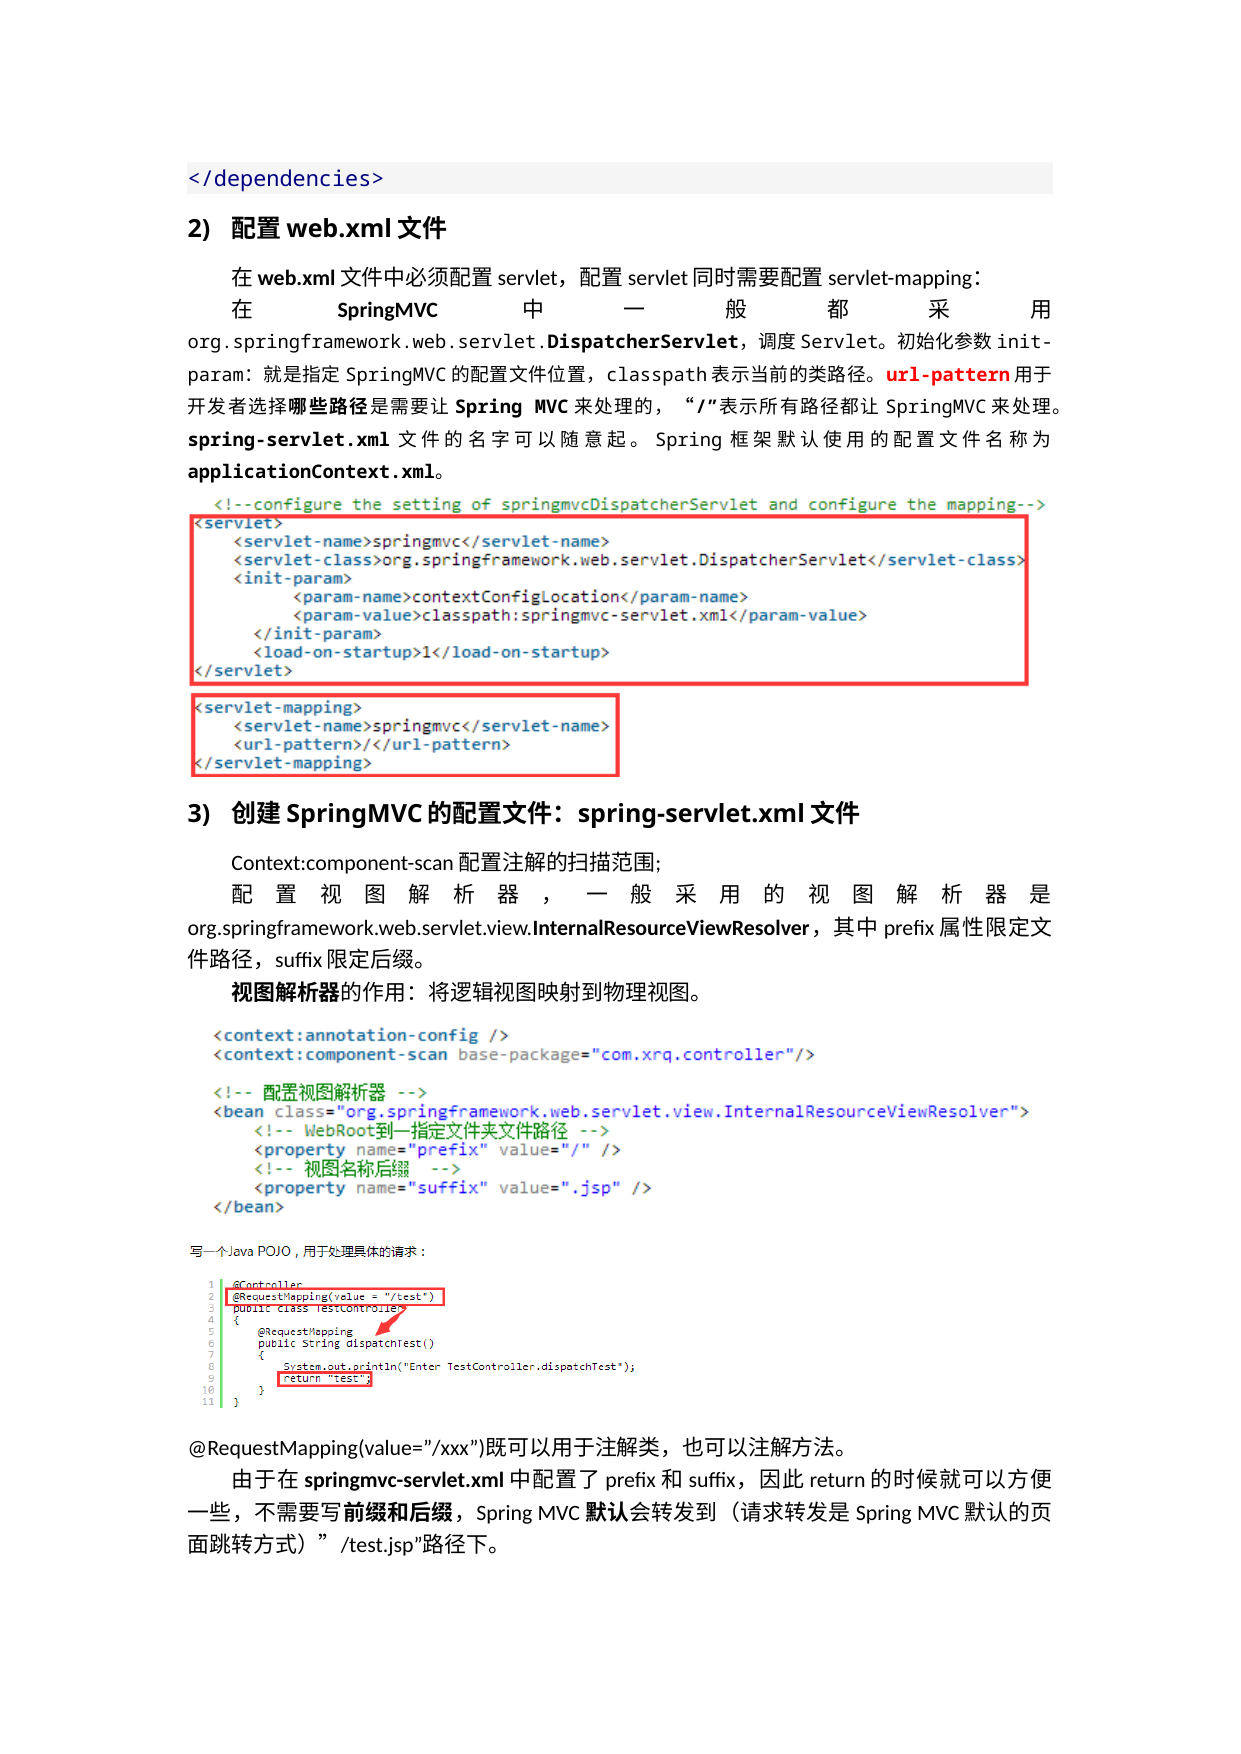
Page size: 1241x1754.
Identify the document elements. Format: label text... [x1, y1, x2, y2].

text Context:component-scan配置注解的扫描范围; [187, 844, 1053, 877]
text 在SpringMVC中一般都采用org.springframework.web.servlet.DispatcherServlet，调度Servlet。初始化参数init-param：就是指定SpringMVC的配置文件位置，classpath表示当前的类路径。url-pattern用于开发者选择哪些路径是需要让Spring MVC来处理的，“/”表示所有路径都让SpringMVC来处理。spring-servlet.xml文件的名字可以随意起。Spring框架默认使用的配置文件名称为applicationContext.xml。 [187, 292, 1053, 487]
text 配置视图解析器，一般采用的视图解析器是org.springframework.web.servlet.view.InternalResourceViewResolver，其中prefix属性限定文件路径，suffix限定后缀。 [187, 877, 1053, 974]
subtitle 配置web.xml文件 [187, 194, 1053, 259]
picture [187, 487, 1053, 777]
subtitle 创建SpringMVC的配置文件：spring-servlet.xml文件 [187, 779, 1053, 844]
text </dependencies> [187, 162, 1053, 194]
picture [187, 1234, 637, 1411]
picture [187, 1007, 1053, 1217]
text 由于在springmvc-servlet.xml中配置了prefix和suffix，因此return的时候就可以方便一些，不需要写前缀和后缀，Spring MVC默认会转发到（请求转发是Spring MVC默认的页面跳转方式）”/test.jsp”路径下。 [187, 1462, 1053, 1559]
text @RequestMapping(value=”/xxx”)既可以用于注解类，也可以注解方法。 [187, 1429, 1053, 1462]
text 在web.xml文件中必须配置servlet，配置servlet同时需要配置servlet-mapping： [187, 259, 1053, 292]
text 视图解析器的作用：将逻辑视图映射到物理视图。 [187, 974, 1053, 1007]
